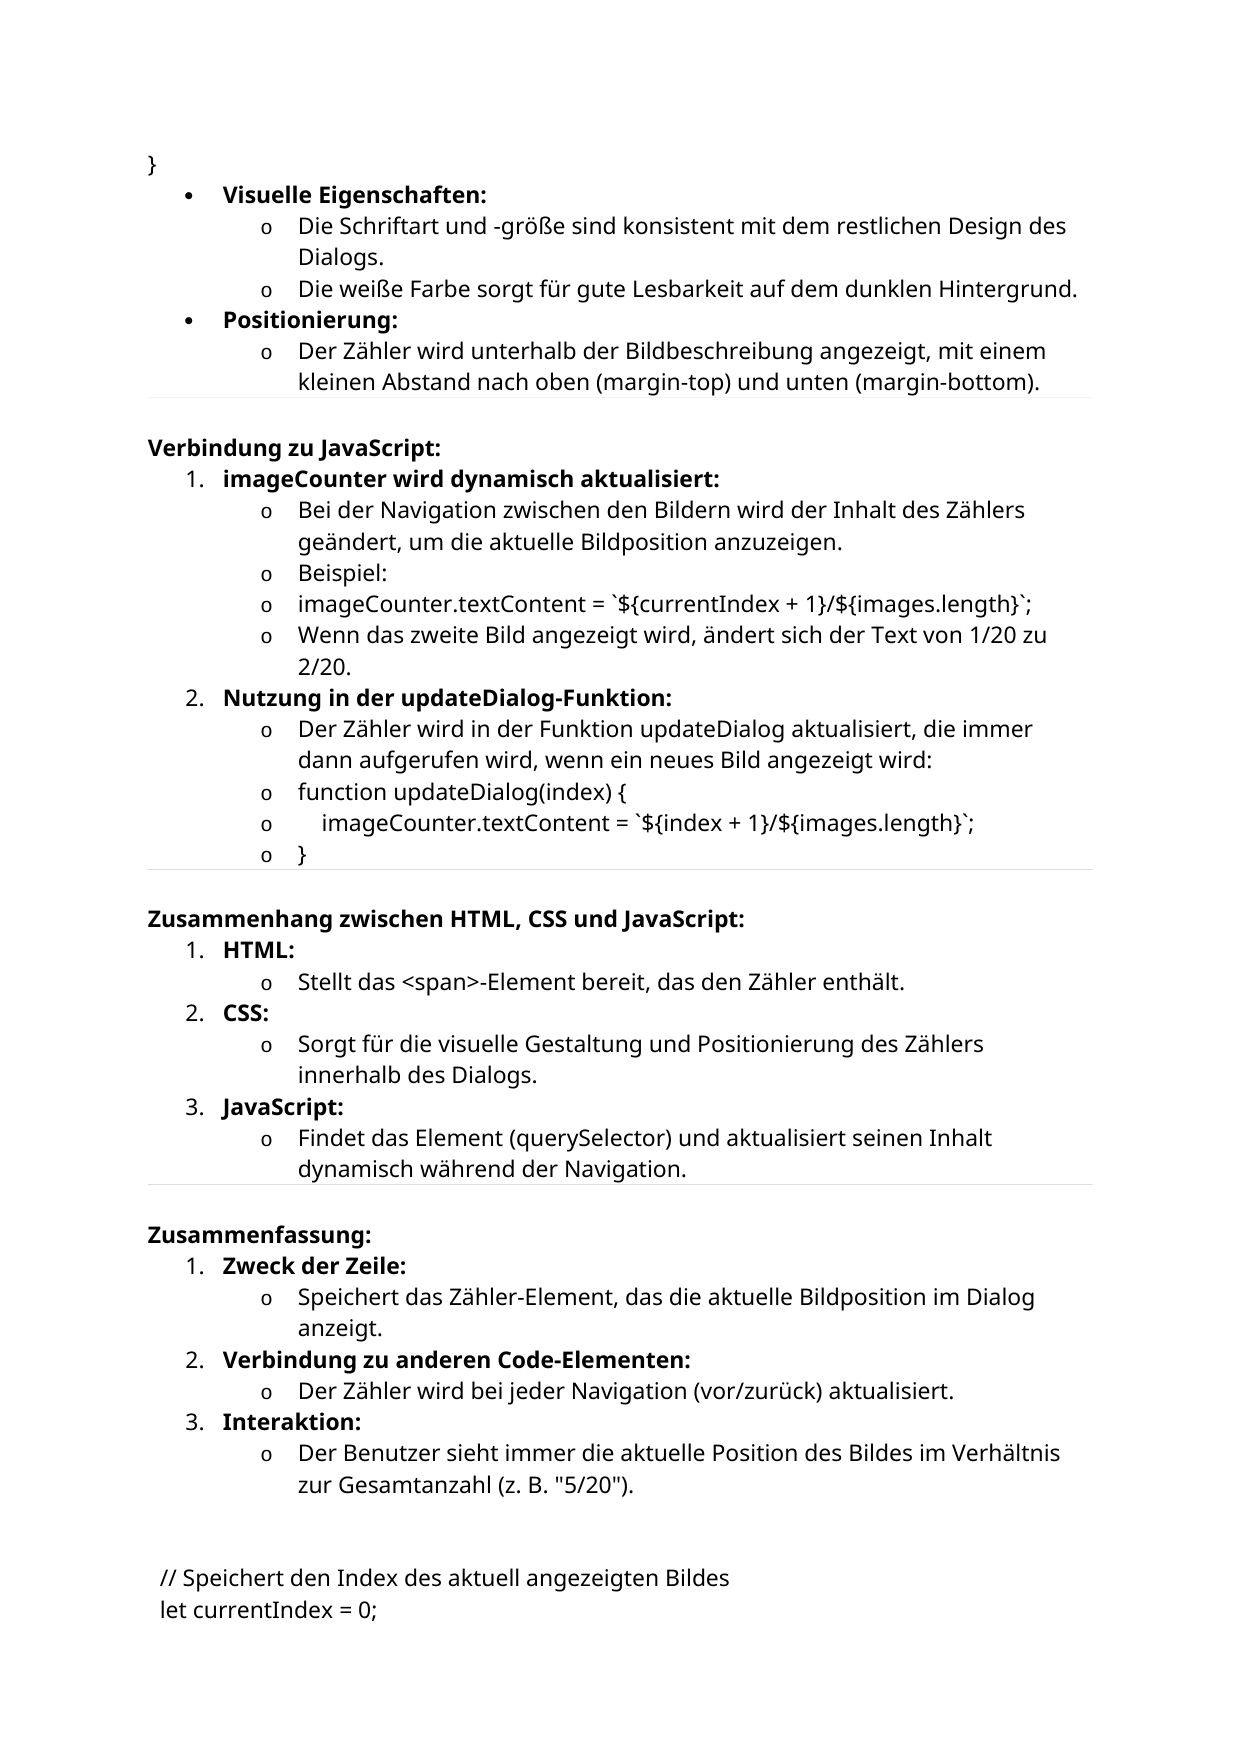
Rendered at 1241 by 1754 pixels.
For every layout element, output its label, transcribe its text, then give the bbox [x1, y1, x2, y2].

list Stellt das <span>-Element bereit, das den Zähler enthält. [260, 966, 1093, 997]
list imageCounter wird dynamisch aktualisiert: [185, 463, 1093, 494]
list Verbindung zu anderen Code-Elementen: [185, 1343, 1093, 1375]
list Bei der Navigation zwischen den Bildern wird der Inhalt des Zählers geändert, um die aktuelle Bildposition anzuzeigen. [260, 494, 1093, 557]
list Nutzung in der updateDialog-Funktion: [185, 682, 1093, 713]
list Wenn das zweite Bild angezeigt wird, ändert sich der Text von 1/20 zu 2/20. [260, 619, 1093, 682]
list Positionierung: [185, 304, 1093, 335]
list function updateDialog(index) { [260, 775, 1093, 807]
list Der Benutzer sieht immer die aktuelle Position des Bildes im Verhältnis zur Gesamtanzahl (z. B. "5/20"). [260, 1437, 1093, 1500]
list Visuelle Eigenschaften: [185, 179, 1093, 210]
list JavaScript: [185, 1091, 1093, 1122]
list Beispiel: [260, 557, 1093, 588]
list } [260, 838, 1093, 869]
list HTML: [185, 934, 1093, 966]
list Speichert das Zähler-Element, das die aktuelle Bildposition im Dialog anzeigt. [260, 1281, 1093, 1343]
list Der Zähler wird unterhalb der Bildbeschreibung angezeigt, mit einem kleinen Abstand nach oben (margin-top) und unten (margin-bottom). [260, 335, 1093, 397]
list imageCounter.textContent = `${currentIndex + 1}/${images.length}`; [260, 588, 1093, 619]
list CSS: [185, 997, 1093, 1028]
list Der Zähler wird bei jeder Navigation (vor/zurück) aktualisiert. [260, 1375, 1093, 1406]
text Verbindung zu JavaScript: [148, 432, 1093, 463]
text Zusammenhang zwischen HTML, CSS und JavaScript: [148, 903, 1093, 934]
list Interaktion: [185, 1406, 1093, 1437]
list Zweck der Zeile: [185, 1250, 1093, 1281]
text Zusammenfassung: [148, 1218, 1093, 1250]
text } [148, 148, 1093, 179]
list imageCounter.textContent = `${index + 1}/${images.length}`; [260, 807, 1093, 838]
list Die weiße Farbe sorgt für gute Lesbarkeit auf dem dunklen Hintergrund. [260, 273, 1093, 304]
list Sorgt für die visuelle Gestaltung und Positionierung des Zählers innerhalb des Dialogs. [260, 1028, 1093, 1091]
list Der Zähler wird in der Funktion updateDialog aktualisiert, die immer dann aufgerufen wird, wenn ein neues Bild angezeigt wird: [260, 713, 1093, 775]
text let currentIndex = 0; [148, 1593, 1093, 1625]
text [148, 1562, 1093, 1593]
list Die Schriftart und -größe sind konsistent mit dem restlichen Design des Dialogs. [260, 210, 1093, 273]
list Findet das Element (querySelector) und aktualisiert seinen Inhalt dynamisch während der Navigation. [260, 1122, 1093, 1184]
